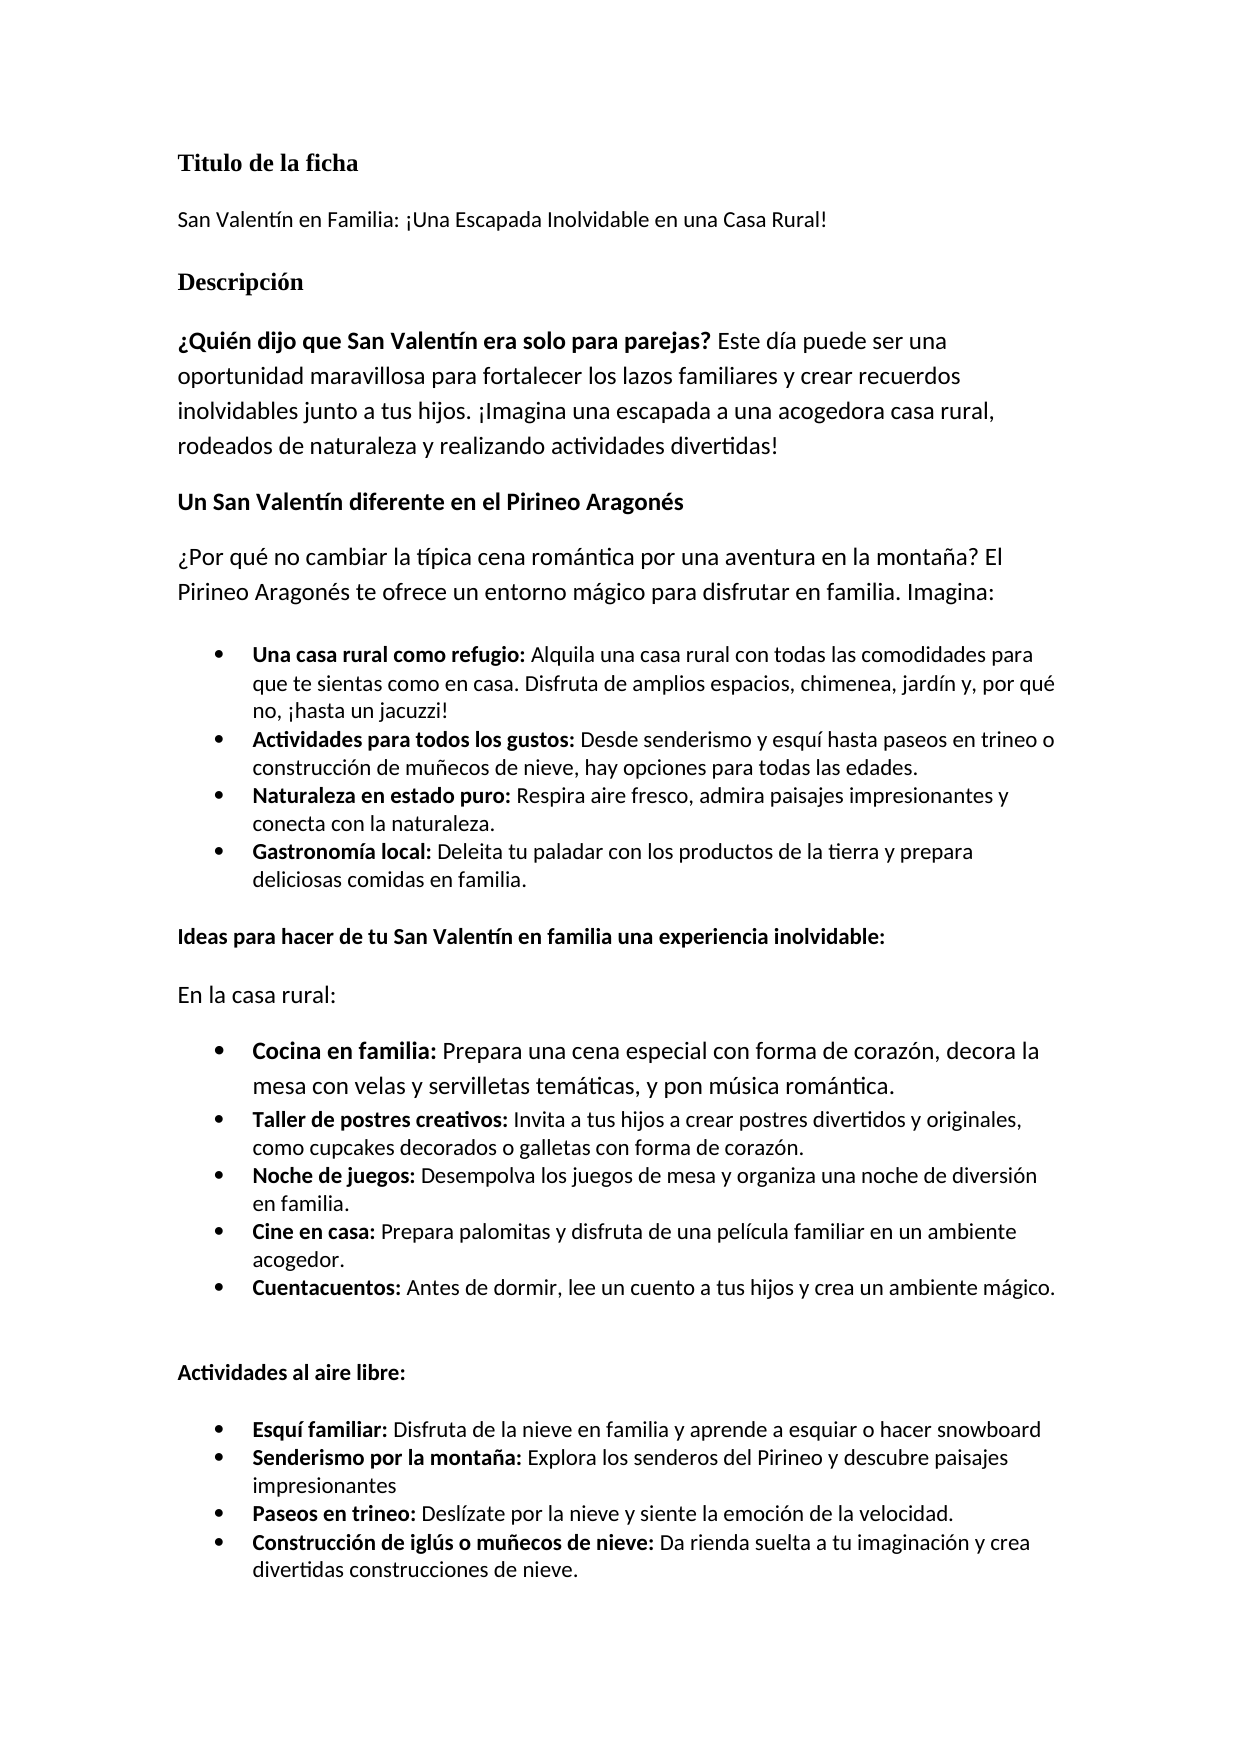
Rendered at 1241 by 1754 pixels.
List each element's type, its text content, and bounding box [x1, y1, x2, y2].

list Actividades para todos los gustos: Desde senderismo y esquí hasta paseos en trineo o construcción de muñecos de nieve, hay opciones para todas las edades. [215, 725, 1063, 781]
list Cine en casa: Prepara palomitas y disfruta de una película familiar en un ambiente acogedor. [215, 1217, 1063, 1273]
list Taller de postres creativos: Invita a tus hijos a crear postres divertidos y originales, como cupcakes decorados o galletas con forma de corazón. [215, 1105, 1063, 1161]
text Actividades al aire libre: [177, 1358, 1063, 1386]
text ¿Por qué no cambiar la típica cena romántica por una aventura en la montaña? El Pirineo Aragonés te ofrece un entorno mágico para disfrutar en familia. Imagina: [177, 541, 1063, 607]
list Una casa rural como refugio: Alquila una casa rural con todas las comodidades para que te sientas como en casa. Disfruta de amplios espacios, chimenea, jardín y, por qué no, ¡hasta un jacuzzi! [215, 641, 1063, 725]
list Gastronomía local: Deleita tu paladar con los productos de la tierra y prepara deliciosas comidas en familia. [215, 837, 1063, 893]
list Cuentacuentos: Antes de dormir, lee un cuento a tus hijos y crea un ambiente mágico. [215, 1273, 1063, 1301]
list Construcción de iglús o muñecos de nieve: Da rienda suelta a tu imaginación y crea divertidas construcciones de nieve. [215, 1528, 1063, 1584]
list Cocina en familia: Prepara una cena especial con forma de corazón, decora la mesa con velas y servilletas temáticas, y pon música romántica. [215, 1035, 1063, 1101]
text Un San Valentín diferente en el Pirineo Aragonés [177, 486, 1063, 516]
text San Valentín en Familia: ¡Una Escapada Inolvidable en una Casa Rural! [177, 206, 1063, 233]
text En la casa rural: [177, 979, 1063, 1010]
text Descripción [177, 267, 1063, 296]
list Naturaleza en estado puro: Respira aire fresco, admira paisajes impresionantes y conecta con la naturaleza. [215, 781, 1063, 837]
list Noche de juegos: Desempolva los juegos de mesa y organiza una noche de diversión en familia. [215, 1161, 1063, 1217]
text ¿Quién dijo que San Valentín era solo para parejas? Este día puede ser una oportunidad maravillosa para fortalecer los lazos familiares y crear recuerdos inolvidables junto a tus hijos. ¡Imagina una escapada a una acogedora casa rural, rodeados de naturaleza y realizando actividades divertidas! [177, 325, 1063, 460]
list Senderismo por la montaña: Explora los senderos del Pirineo y descubre paisajes impresionantes [215, 1443, 1063, 1499]
text Ideas para hacer de tu San Valentín en familia una experiencia inolvidable: [177, 922, 1063, 950]
list Esquí familiar: Disfruta de la nieve en familia y aprende a esquiar o hacer snowboard [215, 1416, 1063, 1443]
list Paseos en trineo: Deslízate por la nieve y siente la emoción de la velocidad. [215, 1499, 1063, 1528]
text Titulo de la ficha [177, 148, 1063, 176]
